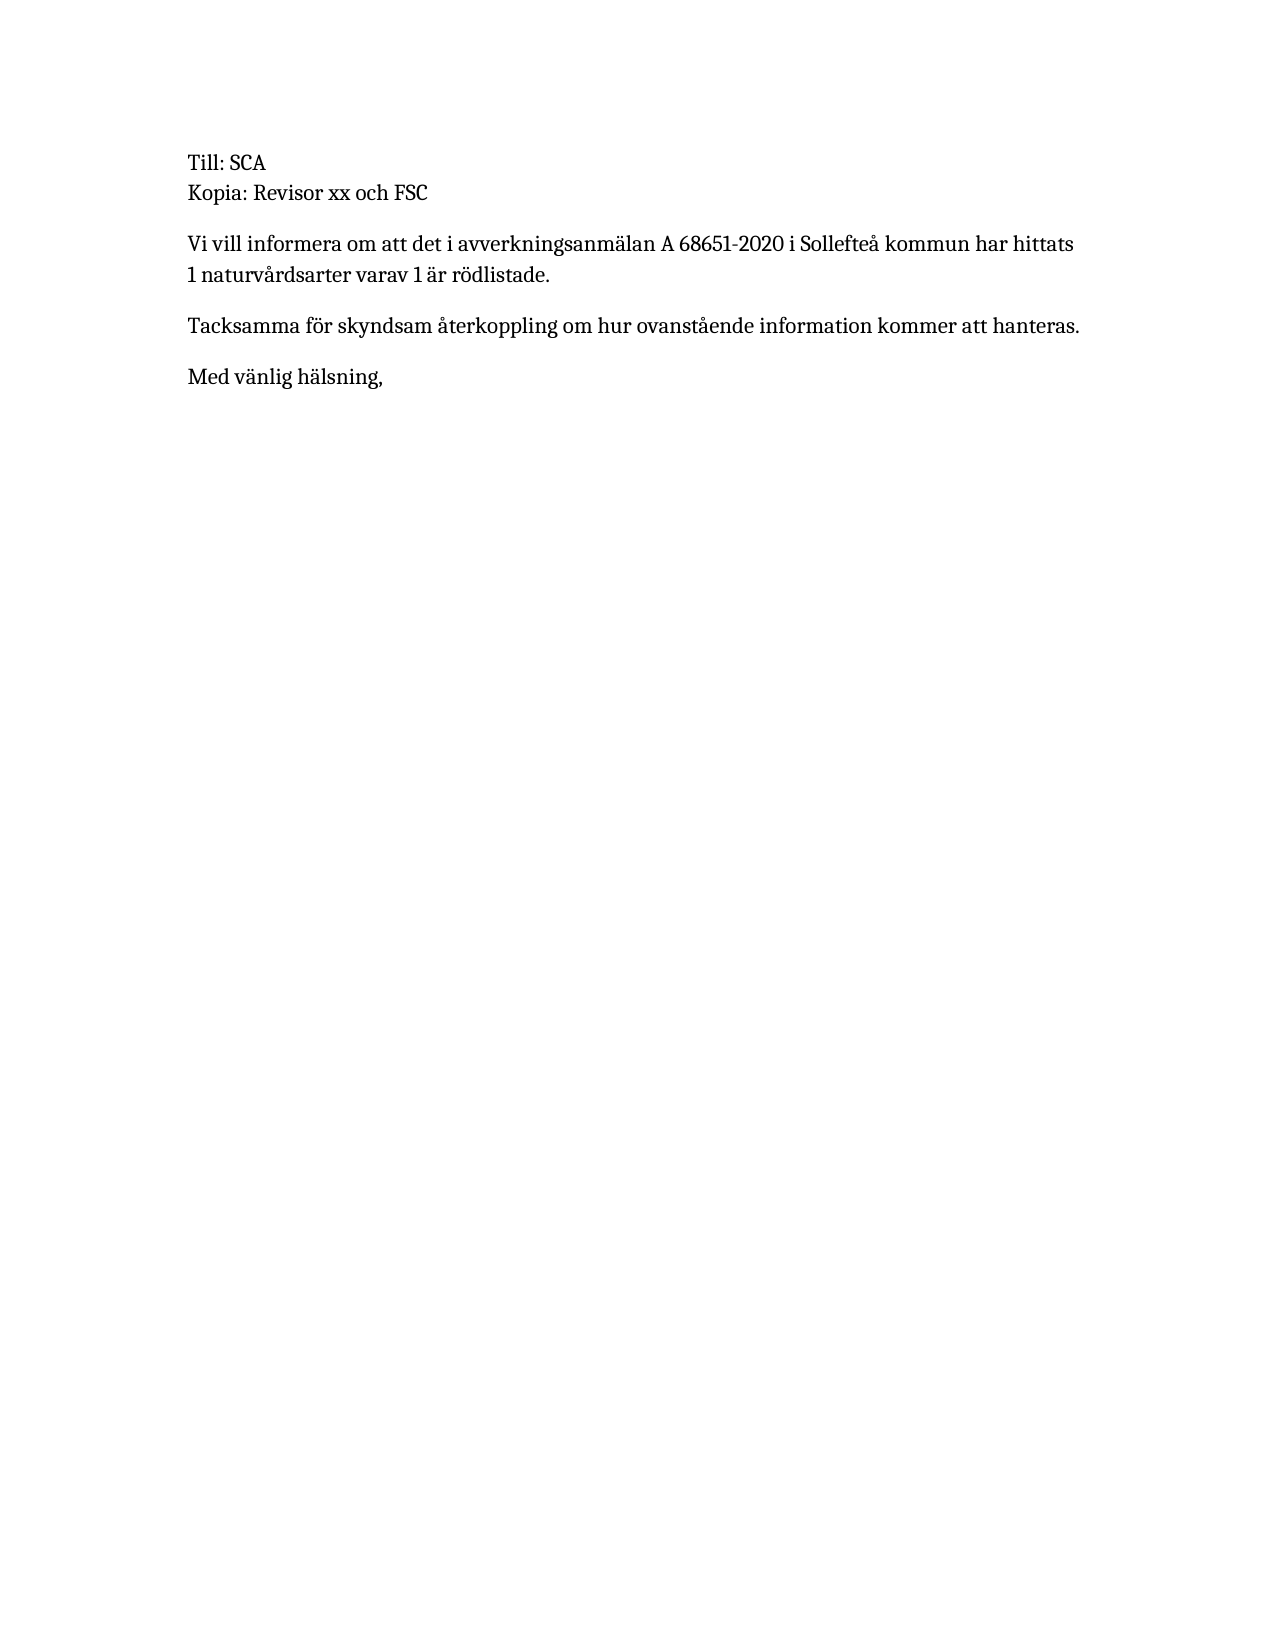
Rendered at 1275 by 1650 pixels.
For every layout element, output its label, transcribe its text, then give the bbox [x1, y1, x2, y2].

text Till: SCA Kopia: Revisor xx och FSC [187, 150, 1087, 207]
text Tacksamma för skyndsam återkoppling om hur ovanstående information kommer att hanteras. [187, 312, 1087, 339]
text Vi vill informera om att det i avverkningsanmälan A 68651-2020 i Sollefteå kommun har hittats 1 naturvårdsarter varav 1 är rödlistade. [187, 231, 1087, 288]
text Med vänlig hälsning, [187, 363, 1087, 420]
